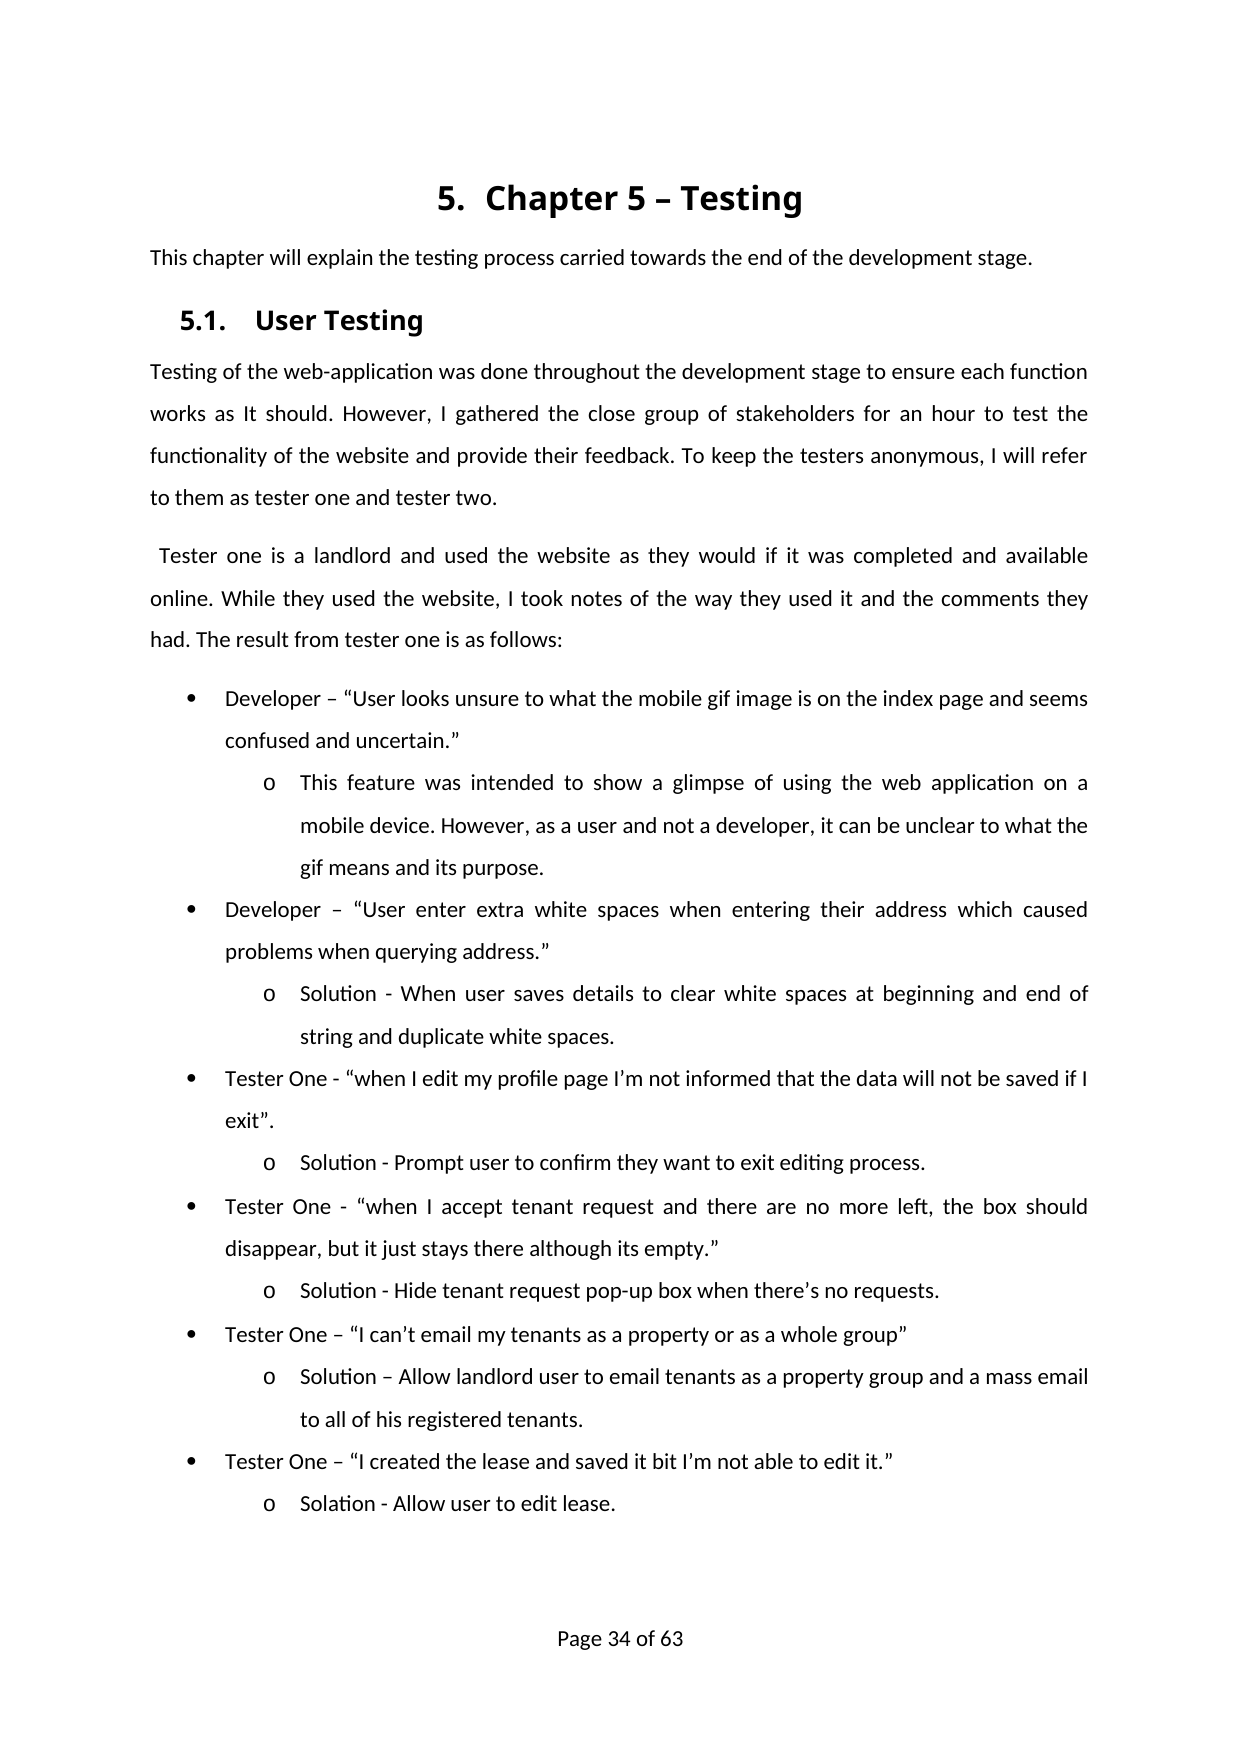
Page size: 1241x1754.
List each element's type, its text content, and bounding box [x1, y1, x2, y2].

subtitle User Testing [179, 302, 1090, 339]
list Tester One - “when I accept tenant request and there are no more left, the box should disappear, but it just stays there although its empty.” [187, 1192, 1090, 1262]
list Tester One – “I can’t email my tenants as a property or as a whole group” [187, 1320, 1090, 1348]
list Solution - Hide tenant request pop-up box when there’s no requests. [262, 1276, 1090, 1305]
text This chapter will explain the testing process carried towards the end of the development stage. [150, 243, 1090, 271]
list Developer – “User enter extra white spaces when entering their address which caused problems when querying address.” [187, 895, 1090, 965]
list Tester One - “when I edit my profile page I’m not informed that the data will not be saved if I exit”. [187, 1064, 1090, 1134]
list Tester One – “I created the lease and saved it bit I’m not able to edit it.” [187, 1447, 1090, 1475]
list Solution – Allow landlord user to email tenants as a property group and a mass email to all of his registered tenants. [262, 1362, 1090, 1433]
list Solution - When user saves details to clear white spaces at beginning and end of string and duplicate white spaces. [262, 979, 1090, 1050]
text Tester one is a landlord and used the website as they would if it was completed and available online. While they used the website, I took notes of the way they used it and the comments they had. The result from tester one is as follows: [150, 542, 1090, 654]
subtitle Chapter 5 – Testing [150, 175, 1090, 220]
list This feature was intended to show a glimpse of using the web application on a mobile device. However, as a user and not a developer, it can be unclear to what the gif means and its purpose. [262, 768, 1090, 881]
text Testing of the web-application was done throughout the development stage to ensure each function works as It should. However, I gathered the close group of stakeholders for an hour to test the functionality of the website and provide their feedback. To keep the testers anonymous, I will refer to them as tester one and tester two. [150, 357, 1090, 511]
list Solution - Prompt user to confirm they want to exit editing process. [262, 1148, 1090, 1177]
list Developer – “User looks unsure to what the mobile gif image is on the index page and seems confused and uncertain.” [187, 684, 1090, 754]
list Solation - Allow user to edit lease. [262, 1489, 1090, 1518]
